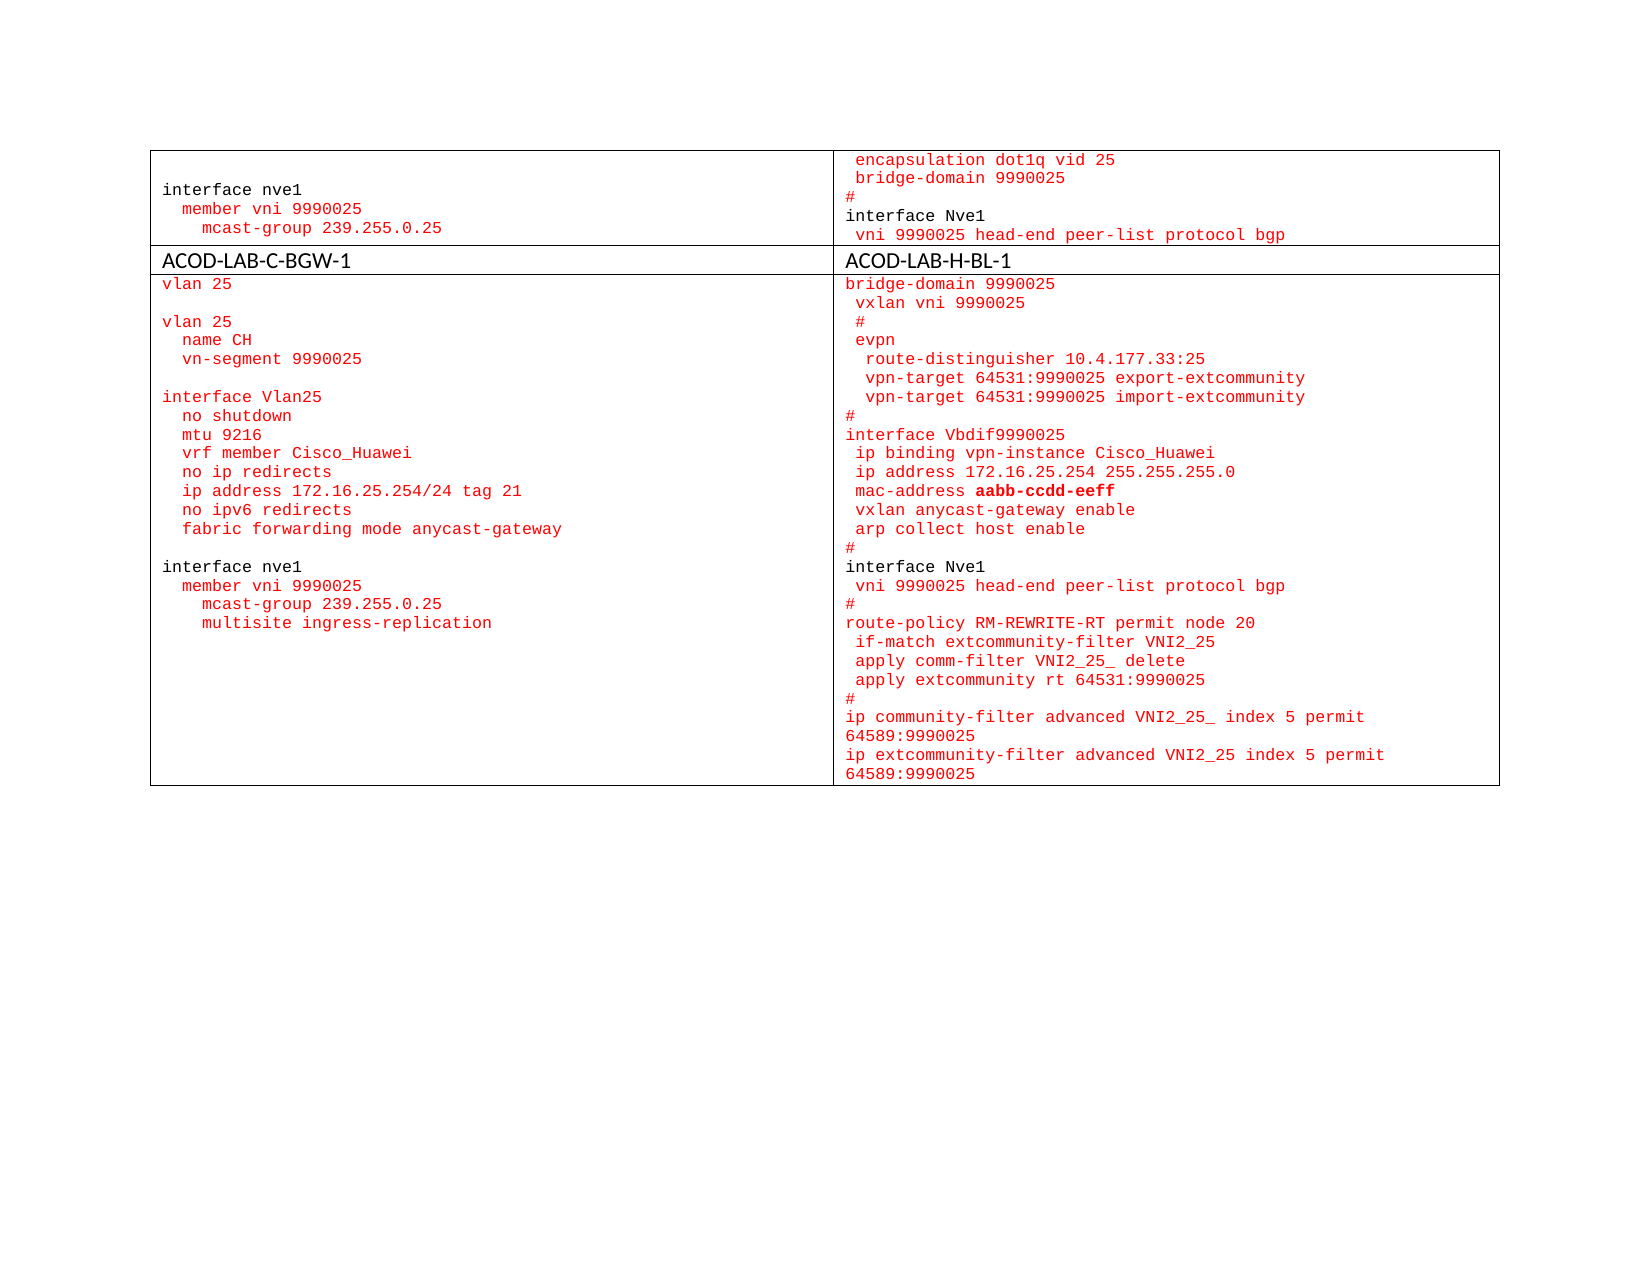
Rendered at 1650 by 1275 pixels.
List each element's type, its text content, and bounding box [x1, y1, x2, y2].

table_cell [151, 151, 833, 245]
table_cell ACOD-LAB-C-BGW-1 [151, 246, 833, 274]
table_cell vlan 25 vlan 25 name CH vn-segment 9990025 interface Vlan25 no shutdown mtu 9216 vrf member Cisco_Huawei no ip redirects ip address 172.16.25.254/24 tag 21 no ipv6 redirects fabric forwarding mode anycast-gateway interface nve1 member vni 9990025 mcast-group 239.255.0.25 multisite ingress-replication [151, 275, 833, 784]
table_cell ACOD-LAB-H-BL-1 [834, 246, 1499, 274]
table_cell bridge-domain 9990025 vxlan vni 9990025 # evpn route-distinguisher 10.4.177.33:25 vpn-target 64531:9990025 export-extcommunity vpn-target 64531:9990025 import-extcommunity # interface Vbdif9990025 ip binding vpn-instance Cisco_Huawei ip address 172.16.25.254 255.255.255.0 mac-address aabb-ccdd-eeff vxlan anycast-gateway enable arp collect host enable # interface Nve1 vni 9990025 head-end peer-list protocol bgp # route-policy RM-REWRITE-RT permit node 20 if-match extcommunity-filter VNI2_25 apply comm-filter VNI2_25_ delete apply extcommunity rt 64531:9990025 # ip community-filter advanced VNI2_25_ index 5 permit 64589:9990025 ip extcommunity-filter advanced VNI2_25 index 5 permit 64589:9990025 [834, 275, 1499, 784]
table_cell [834, 151, 1499, 245]
